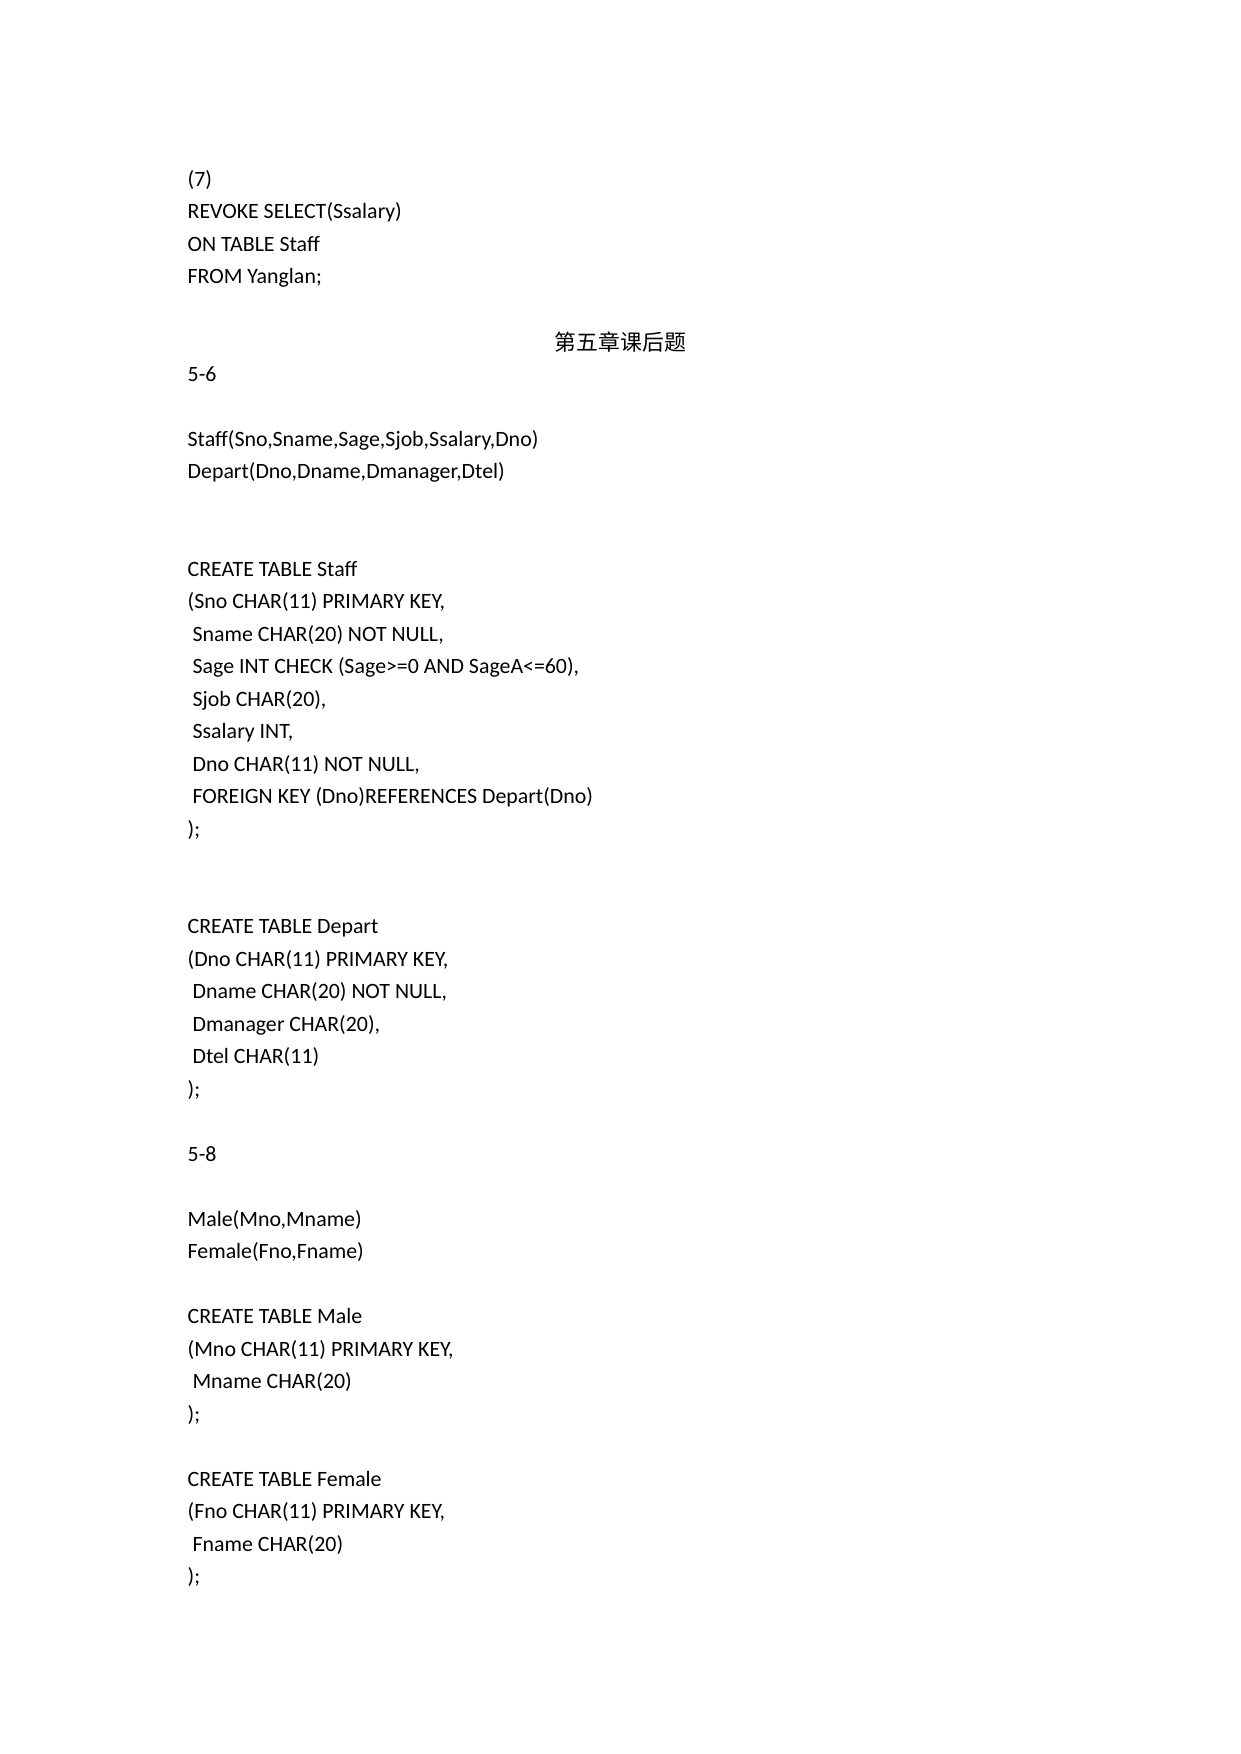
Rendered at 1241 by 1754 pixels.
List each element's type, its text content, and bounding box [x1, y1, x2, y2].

text ON TABLE Staff [187, 227, 1053, 259]
text Dmanager CHAR(20), [187, 1007, 1053, 1039]
text (Fno CHAR(11) PRIMARY KEY, [187, 1494, 1053, 1527]
text CREATE TABLE Male [187, 1299, 1053, 1332]
text ); [187, 1397, 1053, 1429]
text Dname CHAR(20) NOT NULL, [187, 974, 1053, 1007]
text (7) [187, 162, 1053, 194]
text Female(Fno,Fname) [187, 1234, 1053, 1267]
text REVOKE SELECT(Ssalary) [187, 194, 1053, 227]
text Ssalary INT, [187, 714, 1053, 747]
text (Sno CHAR(11) PRIMARY KEY, [187, 584, 1053, 617]
text CREATE TABLE Staff [187, 552, 1053, 584]
text (Dno CHAR(11) PRIMARY KEY, [187, 942, 1053, 974]
text FOREIGN KEY (Dno)REFERENCES Depart(Dno) [187, 779, 1053, 812]
text Sage INT CHECK (Sage>=0 AND SageA<=60), [187, 649, 1053, 682]
text Sjob CHAR(20), [187, 682, 1053, 714]
text CREATE TABLE Depart [187, 909, 1053, 942]
text 5-6 [187, 357, 1053, 389]
text 第五章课后题 [187, 324, 1053, 357]
text Fname CHAR(20) [187, 1527, 1053, 1559]
text ); [187, 812, 1053, 844]
text CREATE TABLE Female [187, 1462, 1053, 1494]
text ); [187, 1559, 1053, 1592]
text (Mno CHAR(11) PRIMARY KEY, [187, 1332, 1053, 1364]
text 5-8 [187, 1137, 1053, 1169]
text Depart(Dno,Dname,Dmanager,Dtel) [187, 454, 1053, 487]
text Sname CHAR(20) NOT NULL, [187, 617, 1053, 649]
text Dtel CHAR(11) [187, 1039, 1053, 1072]
text Dno CHAR(11) NOT NULL, [187, 747, 1053, 779]
text Staff(Sno,Sname,Sage,Sjob,Ssalary,Dno) [187, 422, 1053, 454]
text FROM Yanglan; [187, 259, 1053, 292]
text Male(Mno,Mname) [187, 1202, 1053, 1234]
text ); [187, 1072, 1053, 1104]
text Mname CHAR(20) [187, 1364, 1053, 1397]
